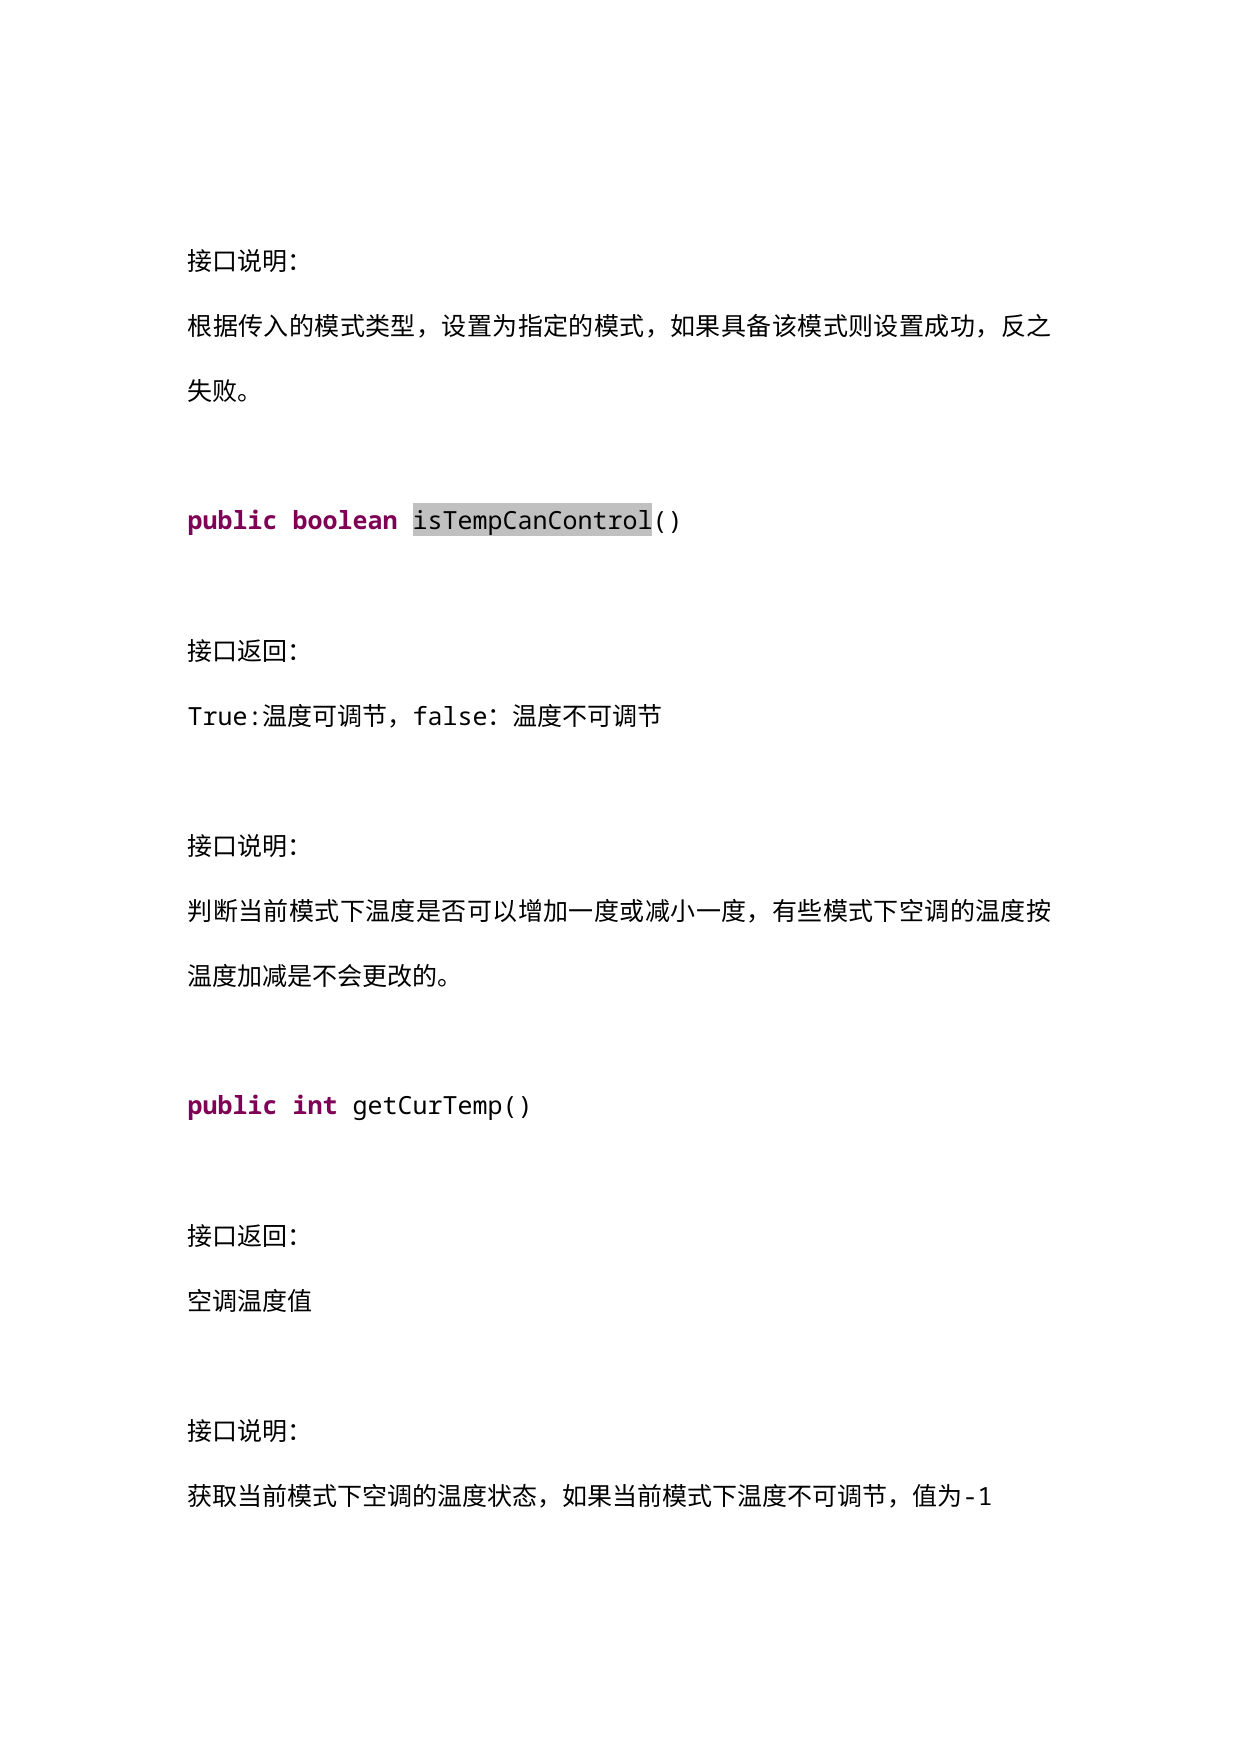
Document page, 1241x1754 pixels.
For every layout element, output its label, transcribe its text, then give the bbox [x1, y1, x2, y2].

text 接口返回： [187, 617, 1053, 682]
text 接口说明： [187, 227, 1053, 292]
text 空调温度值 [187, 1267, 1053, 1332]
text 接口返回： [187, 1202, 1053, 1267]
text 获取当前模式下空调的温度状态，如果当前模式下温度不可调节，值为-1 [187, 1462, 1053, 1527]
text 根据传入的模式类型，设置为指定的模式，如果具备该模式则设置成功，反之失败。 [187, 292, 1053, 422]
text 接口说明： [187, 1397, 1053, 1462]
text 判断当前模式下温度是否可以增加一度或减小一度，有些模式下空调的温度按温度加减是不会更改的。 [187, 877, 1053, 1007]
text public boolean isTempCanControl() [187, 487, 1053, 552]
text True:温度可调节，false：温度不可调节 [187, 682, 1053, 747]
text public int getCurTemp() [187, 1072, 1053, 1137]
text 接口说明： [187, 812, 1053, 877]
